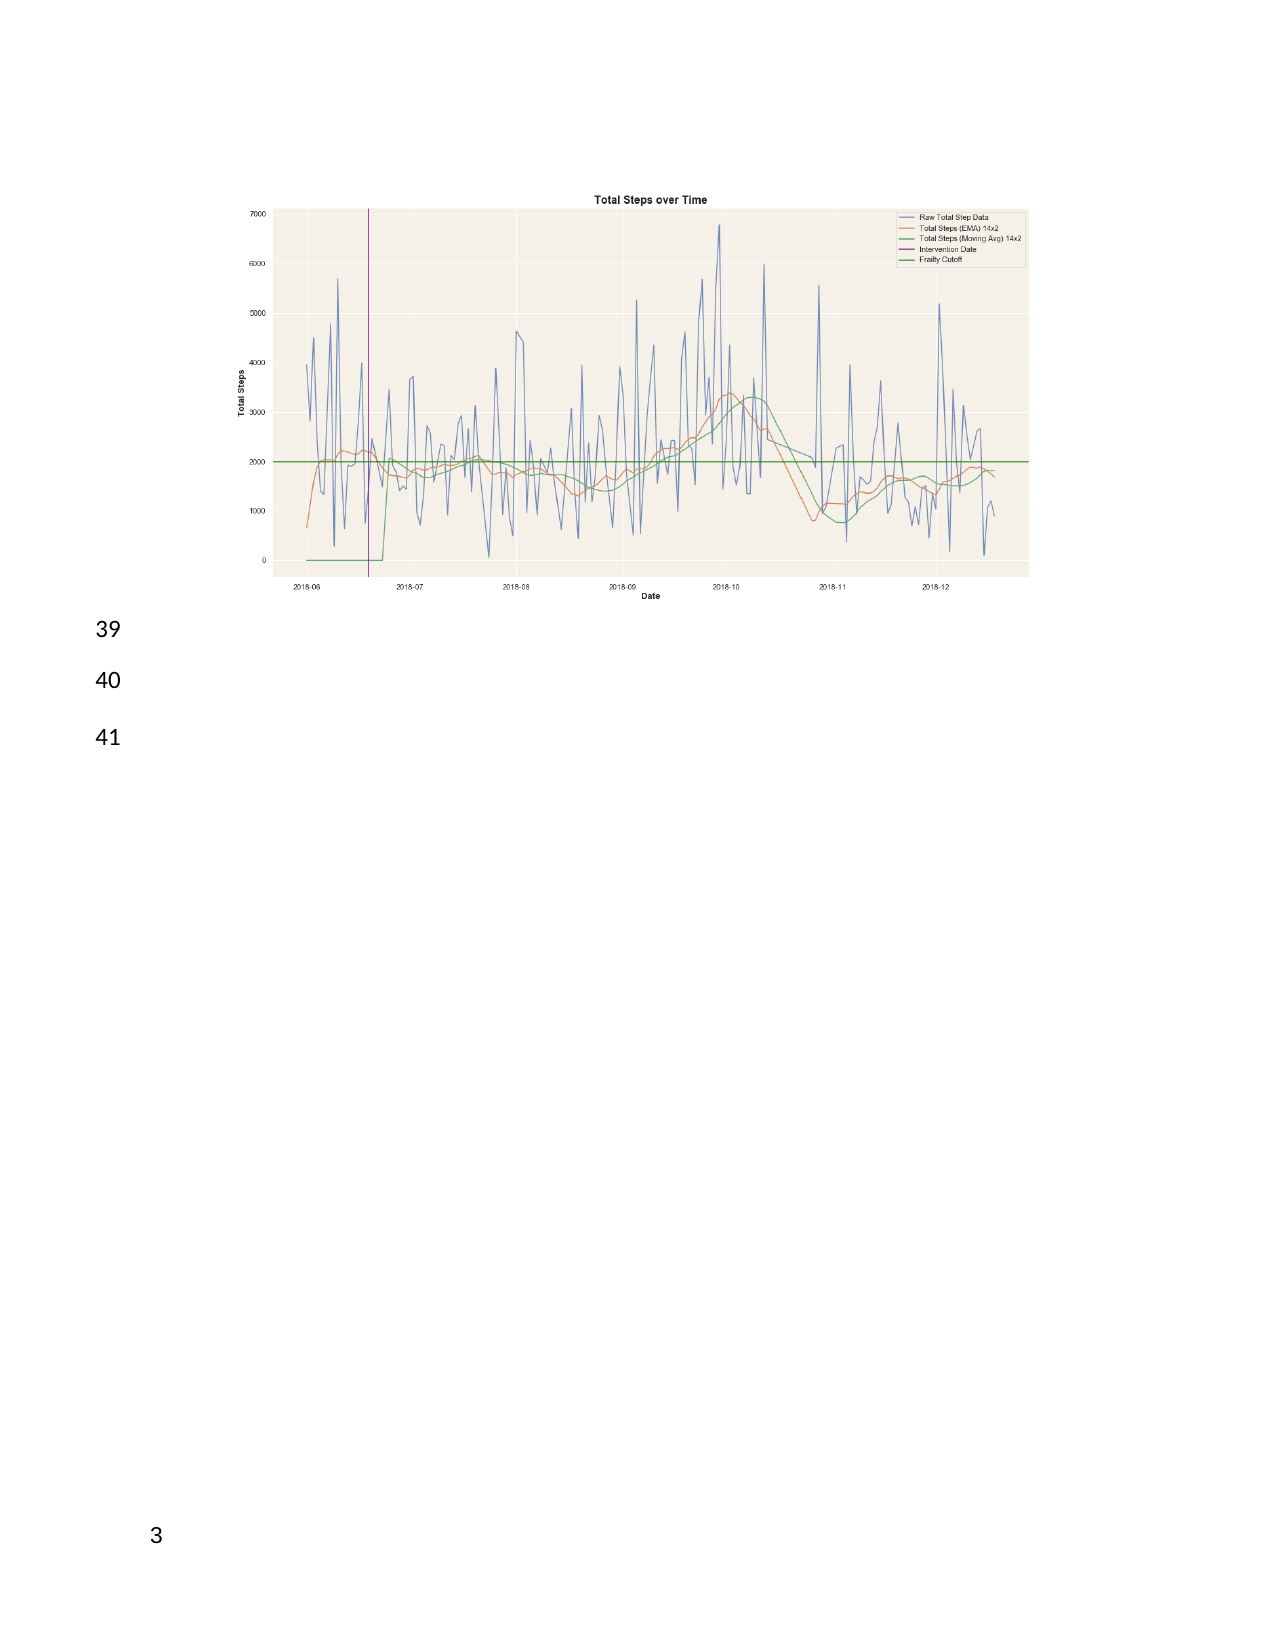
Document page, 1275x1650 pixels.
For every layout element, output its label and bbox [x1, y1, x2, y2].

picture [150, 150, 1125, 638]
